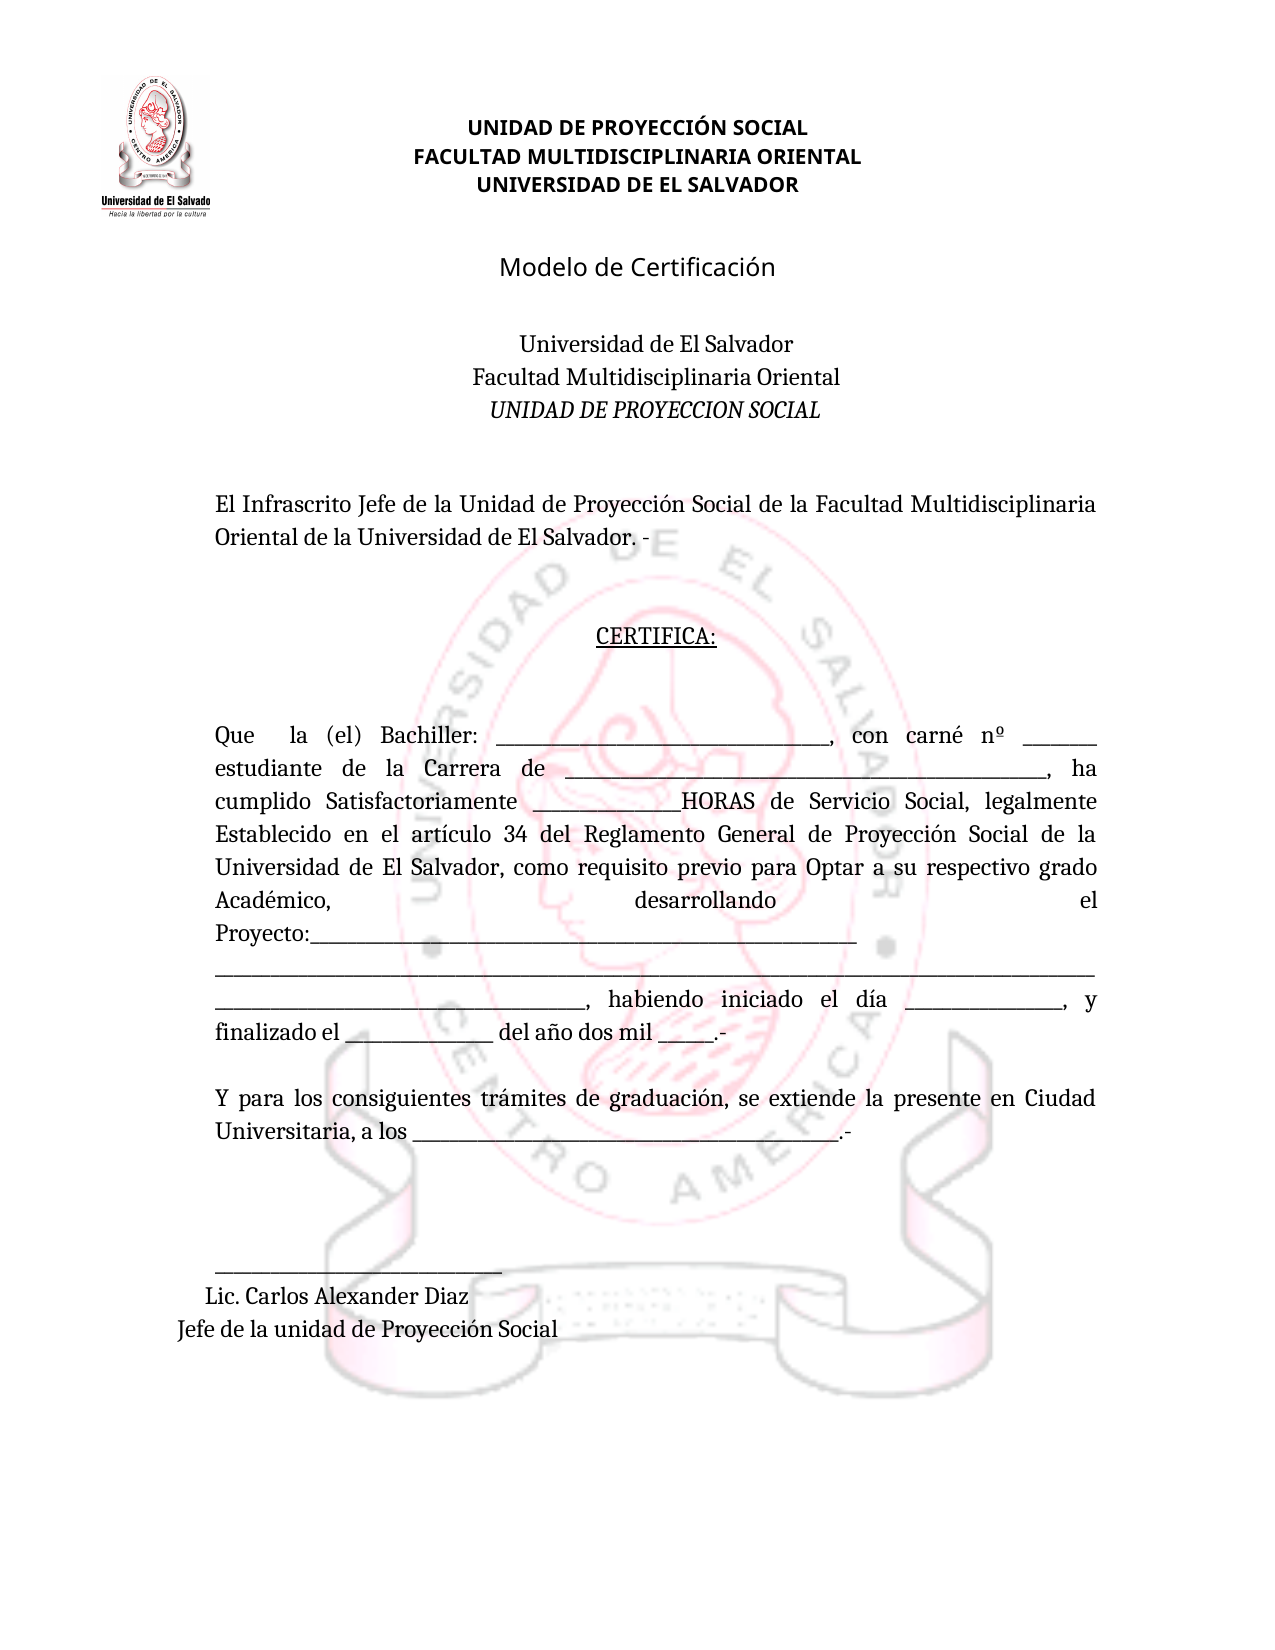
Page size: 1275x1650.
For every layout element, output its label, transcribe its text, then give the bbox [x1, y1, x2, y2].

text El Infrascrito Jefe de la Unidad de Proyección Social de la Facultad Multidisciplinaria Oriental de la Universidad de El Salvador. - [215, 490, 1098, 551]
text Universidad de El Salvador [215, 330, 1098, 359]
picture [100, 75, 210, 217]
text Jefe de la unidad de Proyección Social [177, 1315, 1098, 1344]
text Que la (el) Bachiller: ____________________________________, con carné nº ________ estudiante de la Carrera de ____________________________________________________, ha cumplido Satisfactoriamente ________________HORAS de Servicio Social, legalmente Establecido en el artículo 34 del Reglamento General de Proyección Social de la Universidad de El Salvador, como requisito previo para Optar a su respectivo grado Académico, desarrollando el Proyecto:___________________________________________________________ [215, 721, 1098, 948]
text Y para los consiguientes trámites de graduación, se extiende la presente en Ciudad Universitaria, a los ______________________________________________.- [215, 1084, 1098, 1146]
text _______________________________________________________________________________________________________________________________________, habiendo iniciado el día _________________, y finalizado el ________________ del año dos mil ______.- [215, 952, 1098, 1047]
text UNIDAD DE PROYECCION SOCIAL [215, 396, 1098, 425]
text Lic. Carlos Alexander Diaz [177, 1282, 1098, 1311]
subtitle Modelo de Certificación [177, 249, 1098, 283]
text _______________________________ [215, 1249, 1098, 1278]
text CERTIFICA: [215, 622, 1098, 651]
text Facultad Multidisciplinaria Oriental [215, 363, 1098, 392]
